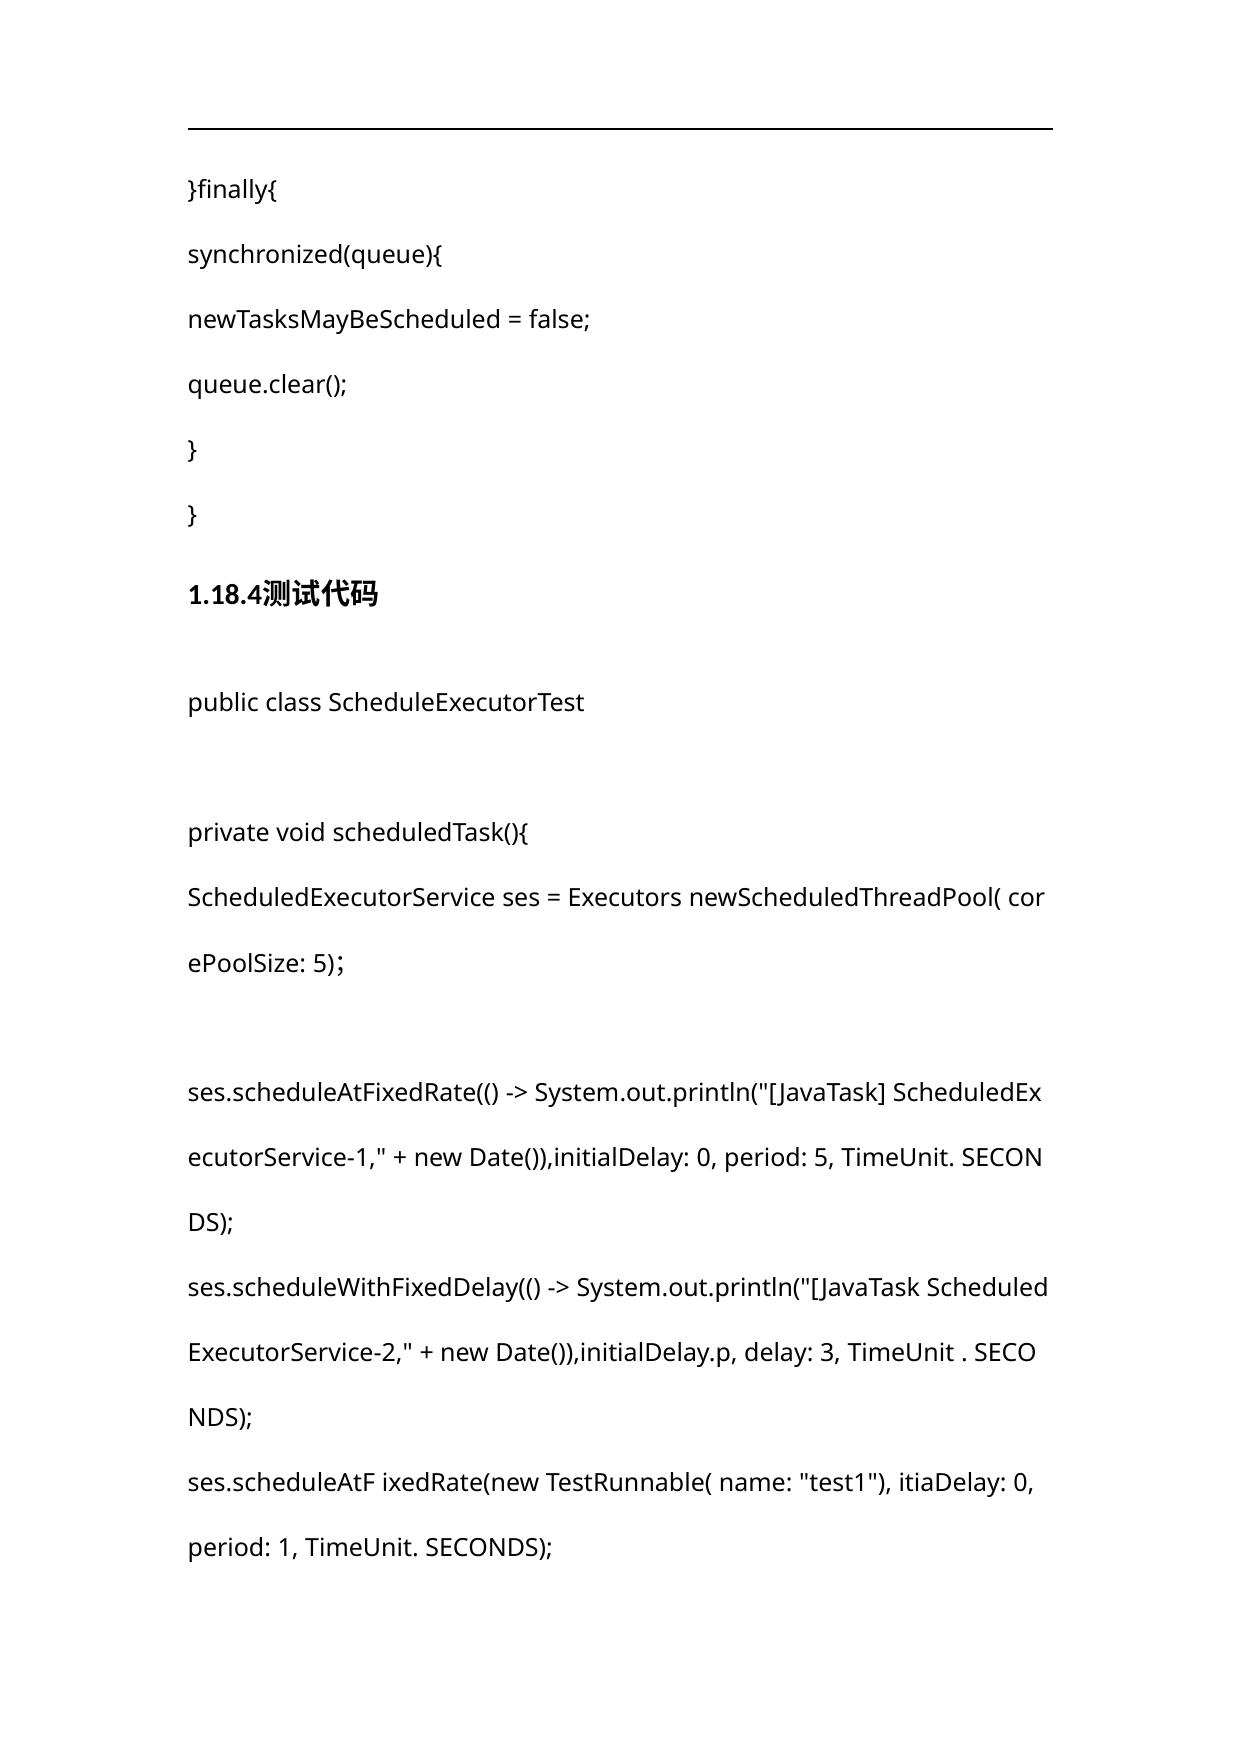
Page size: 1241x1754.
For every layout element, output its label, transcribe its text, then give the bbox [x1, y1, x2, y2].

text ScheduledExecutorService ses = Executors newScheduledThreadPool( corePoolSize: 5)； [187, 864, 1053, 994]
subtitle 测试代码 [187, 559, 1053, 624]
text private void scheduledTask(){ [187, 799, 1053, 864]
text }finally{ [187, 156, 1053, 221]
text ses.scheduleAtF ixedRate(new TestRunnable( name: "test1"), itiaDelay: 0, period: 1, TimeUnit. SECONDS); [187, 1449, 1053, 1579]
text public class ScheduleExecutorTest [187, 669, 1053, 734]
text } [187, 416, 1053, 481]
text } [187, 481, 1053, 546]
text ses.scheduleAtFixedRate(() -> System.out.println("[JavaTask] ScheduledExecutorService-1," + new Date()),initialDelay: 0, period: 5, TimeUnit. SECONDS); [187, 1059, 1053, 1254]
text queue.clear(); [187, 351, 1053, 416]
text synchronized(queue){ [187, 221, 1053, 286]
text ses.scheduleWithFixedDelay(() -> System.out.println("[JavaTask ScheduledExecutorService-2," + new Date()),initialDelay.p, delay: 3, TimeUnit . SECONDS); [187, 1254, 1053, 1449]
text newTasksMayBeScheduled = false; [187, 286, 1053, 351]
